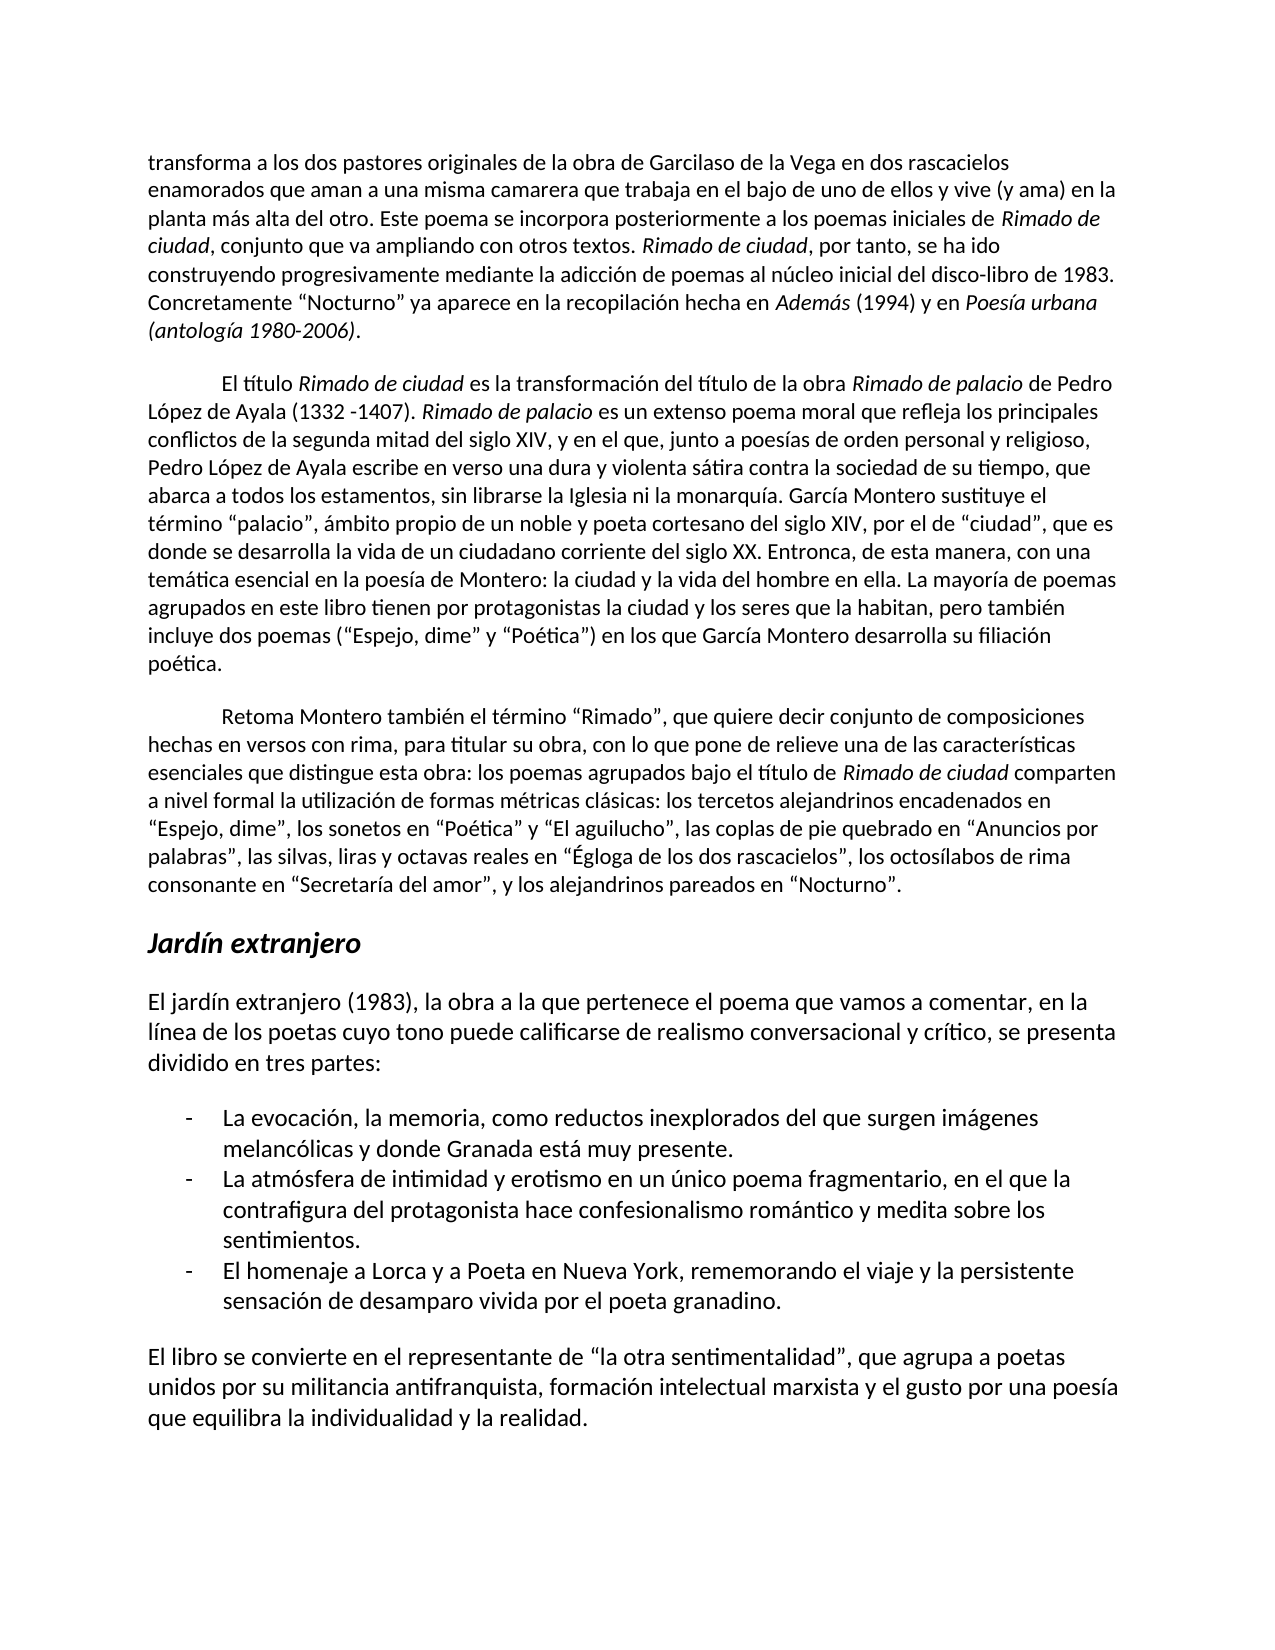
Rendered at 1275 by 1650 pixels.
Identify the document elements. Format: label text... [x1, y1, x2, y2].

text El título Rimado de ciudad es la transformación del título de la obra Rimado de palacio de Pedro López de Ayala (1332 -1407). Rimado de palacio es un extenso poema moral que refleja los principales conflictos de la segunda mitad del siglo XIV, y en el que, junto a poesías de orden personal y religioso, Pedro López de Ayala escribe en verso una dura y violenta sátira contra la sociedad de su tiempo, que abarca a todos los estamentos, sin librarse la Iglesia ni la monarquía. García Montero sustituye el término “palacio”, ámbito propio de un noble y poeta cortesano del siglo XIV, por el de “ciudad”, que es donde se desarrolla la vida de un ciudadano corriente del siglo XX. Entronca, de esta manera, con una temática esencial en la poesía de Montero: la ciudad y la vida del hombre en ella. La mayoría de poemas agrupados en este libro tienen por protagonistas la ciudad y los seres que la habitan, pero también incluye dos poemas (“Espejo, dime” y “Poética”) en los que García Montero desarrolla su filiación poética. [148, 369, 1127, 677]
list La evocación, la memoria, como reductos inexplorados del que surgen imágenes melancólicas y donde Granada está muy presente. [185, 1102, 1127, 1163]
text Jardín extranjero [148, 923, 1127, 961]
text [148, 148, 1127, 344]
text El jardín extranjero (1983), la obra a la que pertenece el poema que vamos a comentar, en la línea de los poetas cuyo tono puede calificarse de realismo conversacional y crítico, se presenta dividido en tres partes: [148, 986, 1127, 1077]
text El libro se convierte en el representante de “la otra sentimentalidad”, que agrupa a poetas unidos por su militancia antifranquista, formación intelectual marxista y el gusto por una poesía que equilibra la individualidad y la realidad. [148, 1341, 1127, 1432]
list El homenaje a Lorca y a Poeta en Nueva York, rememorando el viaje y la persistente sensación de desamparo vivida por el poeta granadino. [185, 1255, 1127, 1316]
text Retoma Montero también el término “Rimado”, que quiere decir conjunto de composiciones hechas en versos con rima, para titular su obra, con lo que pone de relieve una de las características esenciales que distingue esta obra: los poemas agrupados bajo el título de Rimado de ciudad comparten a nivel formal la utilización de formas métricas clásicas: los tercetos alejandrinos encadenados en “Espejo, dime”, los sonetos en “Poética” y “El aguilucho”, las coplas de pie quebrado en “Anuncios por palabras”, las silvas, liras y octavas reales en “Égloga de los dos rascacielos”, los octosílabos de rima consonante en “Secretaría del amor”, y los alejandrinos pareados en “Nocturno”. [148, 702, 1127, 898]
list La atmósfera de intimidad y erotismo en un único poema fragmentario, en el que la contrafigura del protagonista hace confesionalismo romántico y medita sobre los sentimientos. [185, 1163, 1127, 1255]
